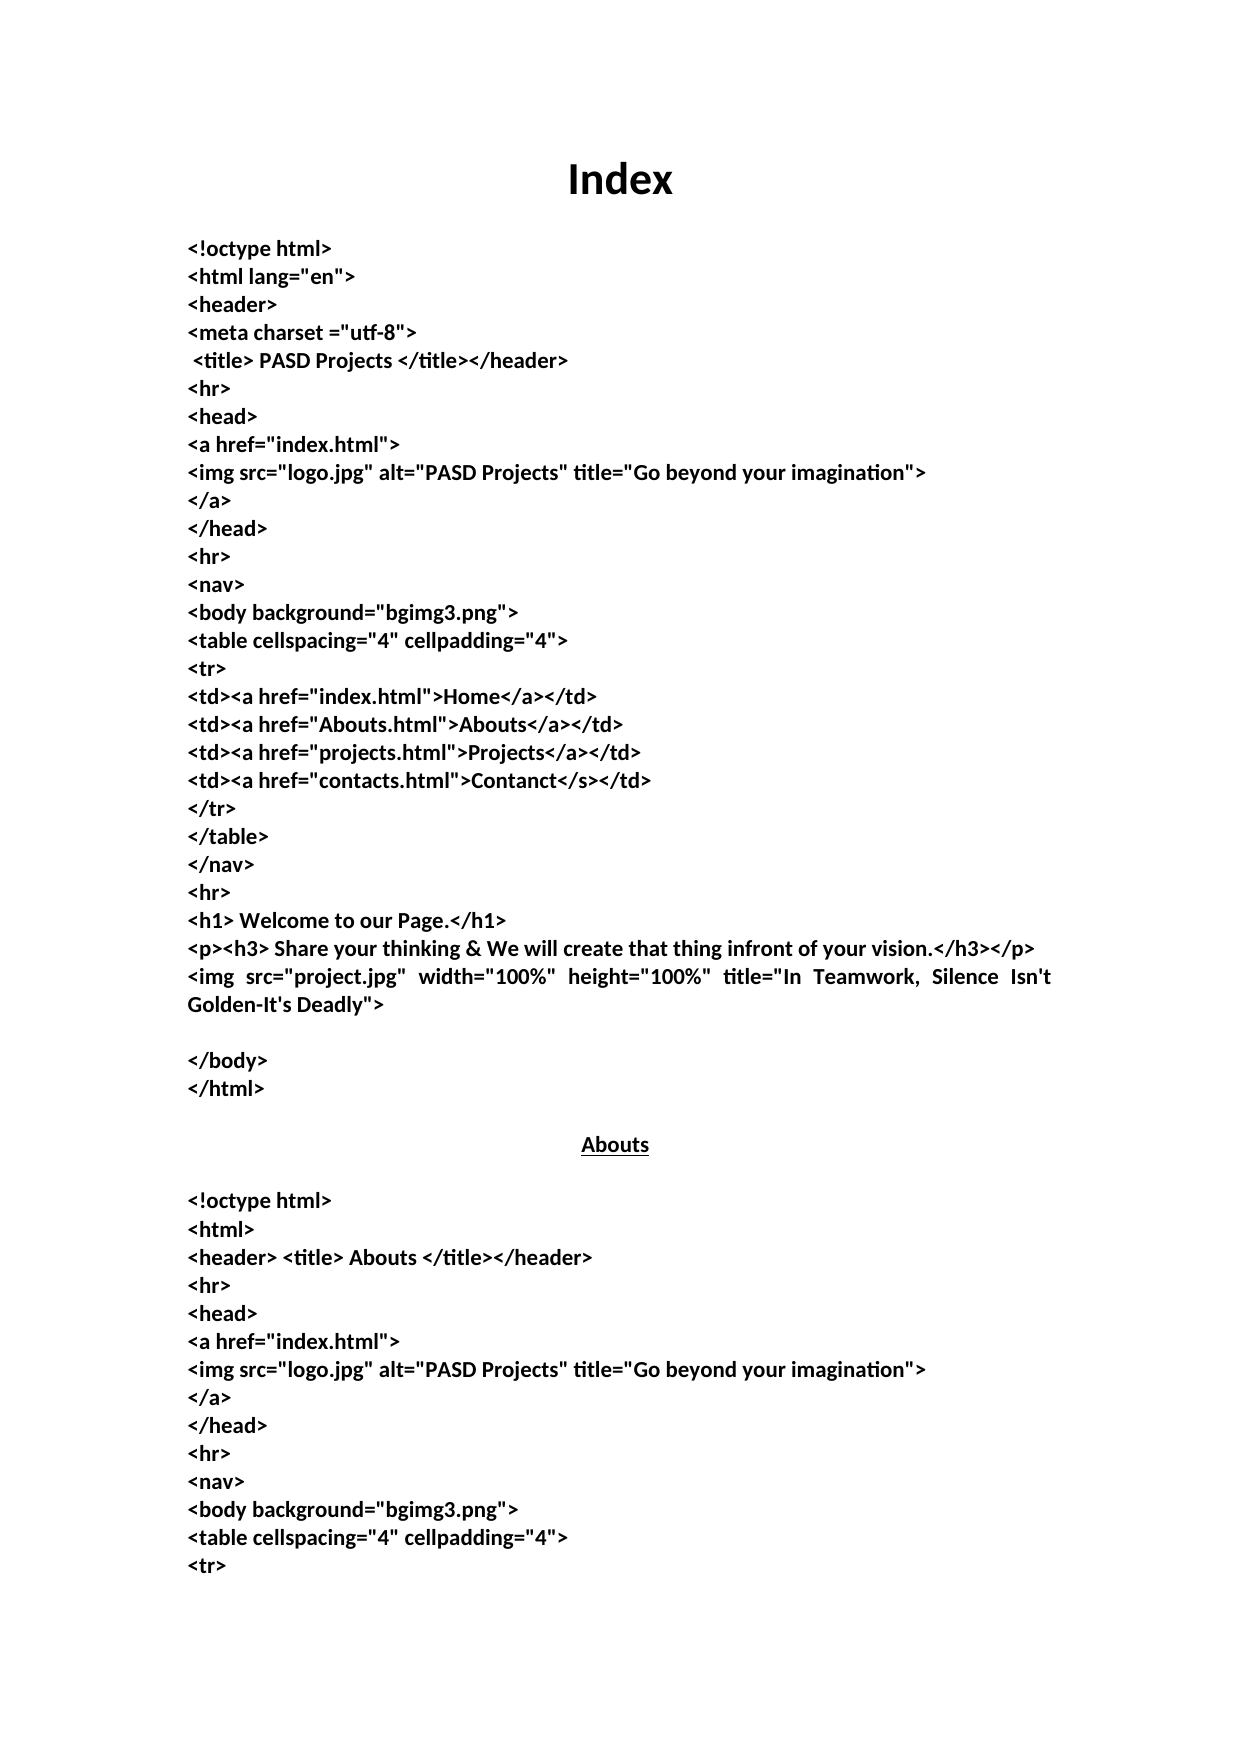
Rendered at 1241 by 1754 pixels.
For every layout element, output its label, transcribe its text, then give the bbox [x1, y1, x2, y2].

text <!octype html> [187, 1187, 1053, 1215]
text <tr> [187, 654, 1053, 682]
text <nav> [187, 1467, 1053, 1495]
text <head> [187, 1299, 1053, 1327]
text <a href="index.html"> [187, 430, 1053, 458]
text <body background="bgimg3.png"> [187, 1495, 1053, 1523]
text </table> [187, 822, 1053, 850]
text <html lang="en"> [187, 262, 1053, 290]
text </a> [187, 1383, 1053, 1411]
text Abouts [537, 1131, 1053, 1159]
text <img src="logo.jpg" alt="PASD Projects" title="Go beyond your imagination"> [187, 1355, 1053, 1383]
text </head> [187, 1411, 1053, 1439]
text <meta charset ="utf-8"> [187, 318, 1053, 346]
text <table cellspacing="4" cellpadding="4"> [187, 1523, 1053, 1551]
text <img src="project.jpg" width="100%" height="100%" title="In Teamwork, Silence Isn't Golden-It's Deadly"> [187, 962, 1053, 1018]
text <hr> [187, 1439, 1053, 1467]
text <hr> [187, 542, 1053, 570]
text </nav> [187, 850, 1053, 878]
text <html> [187, 1215, 1053, 1243]
text <td><a href="index.html">Home</a></td> [187, 682, 1053, 710]
text <hr> [187, 878, 1053, 906]
text <head> [187, 402, 1053, 430]
text <td><a href="Abouts.html">Abouts</a></td> [187, 710, 1053, 738]
text <p><h3> Share your thinking & We will create that thing infront of your vision.</h3></p> [187, 934, 1053, 962]
text <td><a href="contacts.html">Contanct</s></td> [187, 766, 1053, 794]
text <h1> Welcome to our Page.</h1> [187, 906, 1053, 934]
text <nav> [187, 570, 1053, 598]
text <body background="bgimg3.png"> [187, 598, 1053, 626]
text <a href="index.html"> [187, 1327, 1053, 1355]
text <!octype html> [187, 234, 1053, 262]
text <title> PASD Projects </title></header> [187, 346, 1053, 374]
text <header> [187, 290, 1053, 318]
text Index [187, 150, 1053, 206]
text </tr> [187, 794, 1053, 822]
text <tr> [187, 1551, 1053, 1579]
text <hr> [187, 374, 1053, 402]
text </html> [187, 1074, 1053, 1103]
text <td><a href="projects.html">Projects</a></td> [187, 738, 1053, 766]
text </a> [187, 486, 1053, 514]
text <header> <title> Abouts </title></header> [187, 1243, 1053, 1271]
text </body> [187, 1047, 1053, 1074]
text <hr> [187, 1271, 1053, 1299]
text <table cellspacing="4" cellpadding="4"> [187, 626, 1053, 654]
text </head> [187, 514, 1053, 542]
text <img src="logo.jpg" alt="PASD Projects" title="Go beyond your imagination"> [187, 458, 1053, 486]
